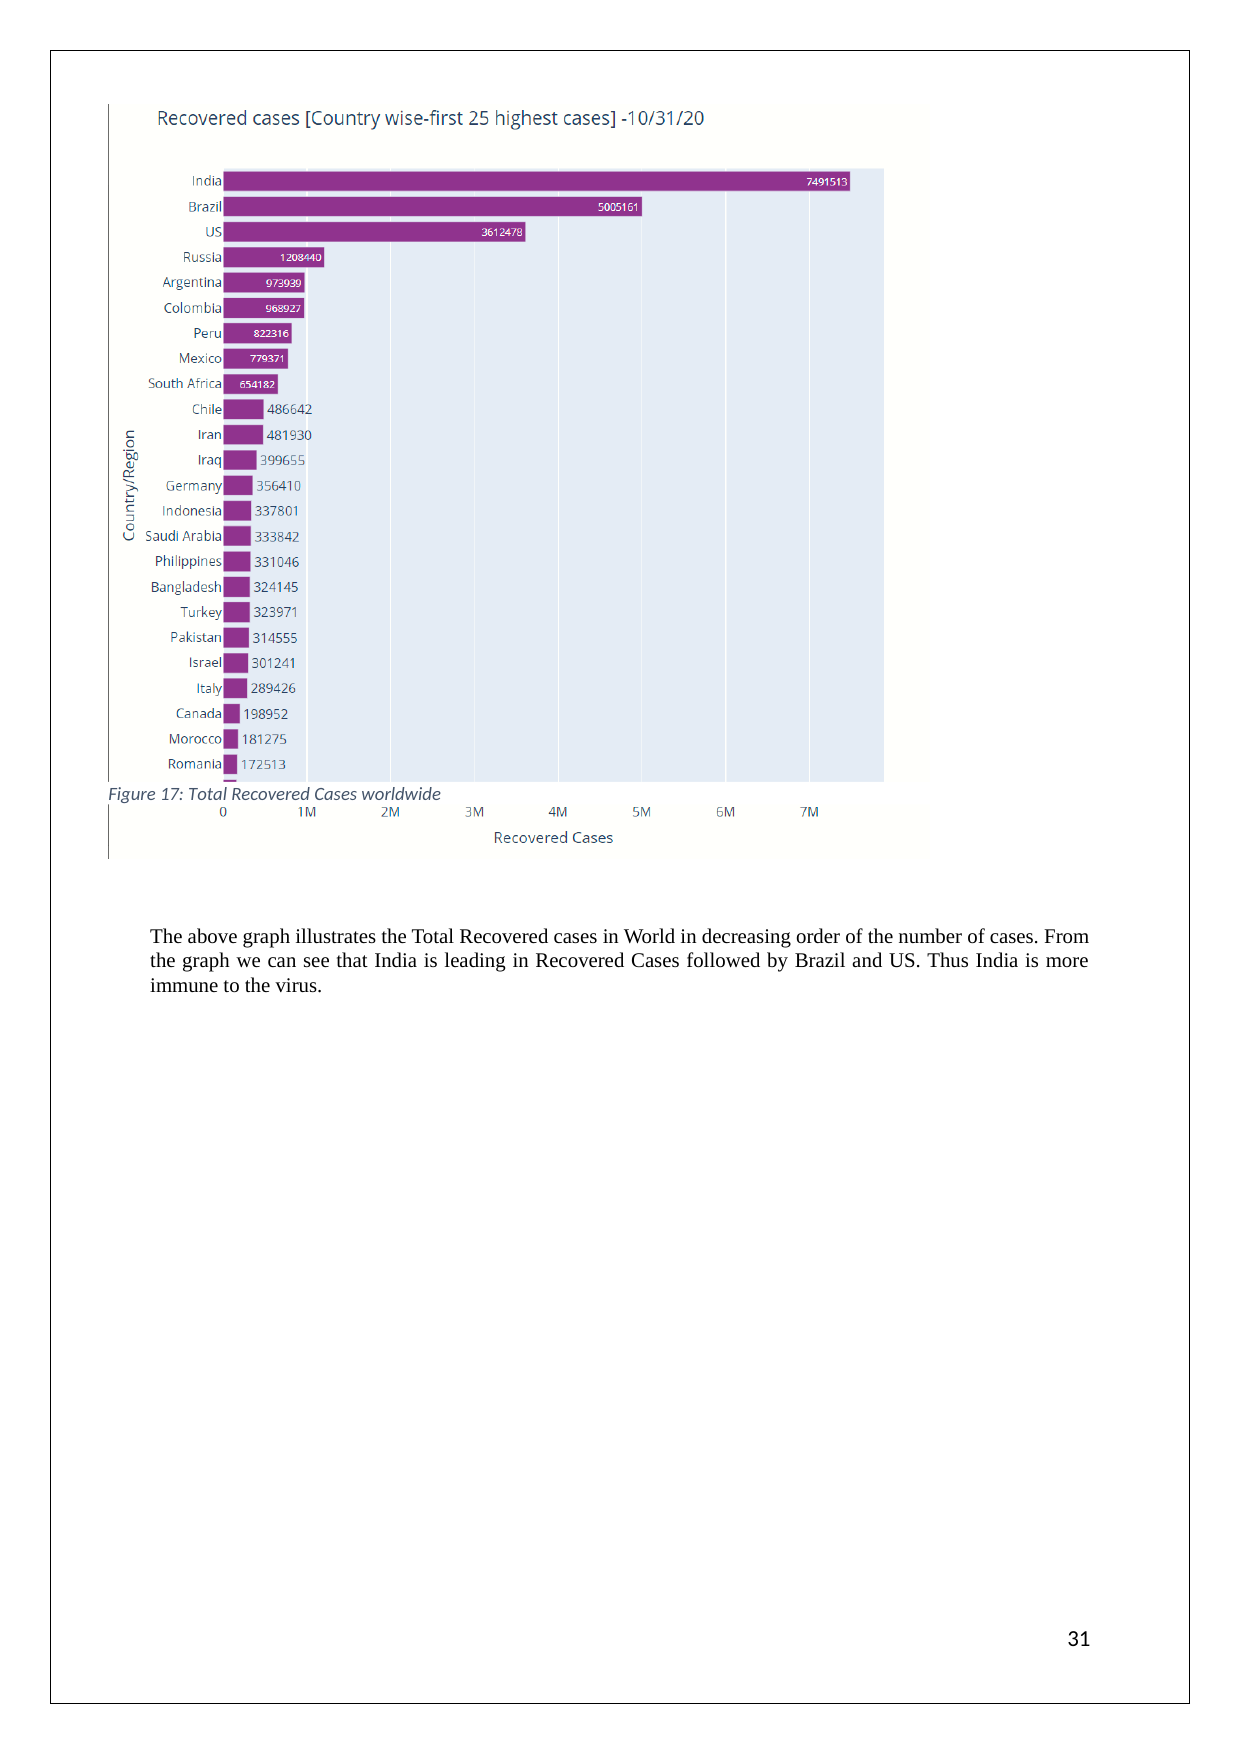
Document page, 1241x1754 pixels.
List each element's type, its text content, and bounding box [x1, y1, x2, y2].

picture [108, 805, 931, 859]
text The above graph illustrates the Total Recovered cases in World in decreasing order of the number of cases. From the graph we can see that India is leading in Recovered Cases followed by Brazil and US. Thus India is more immune to the virus. [150, 924, 1090, 997]
picture [108, 104, 931, 781]
